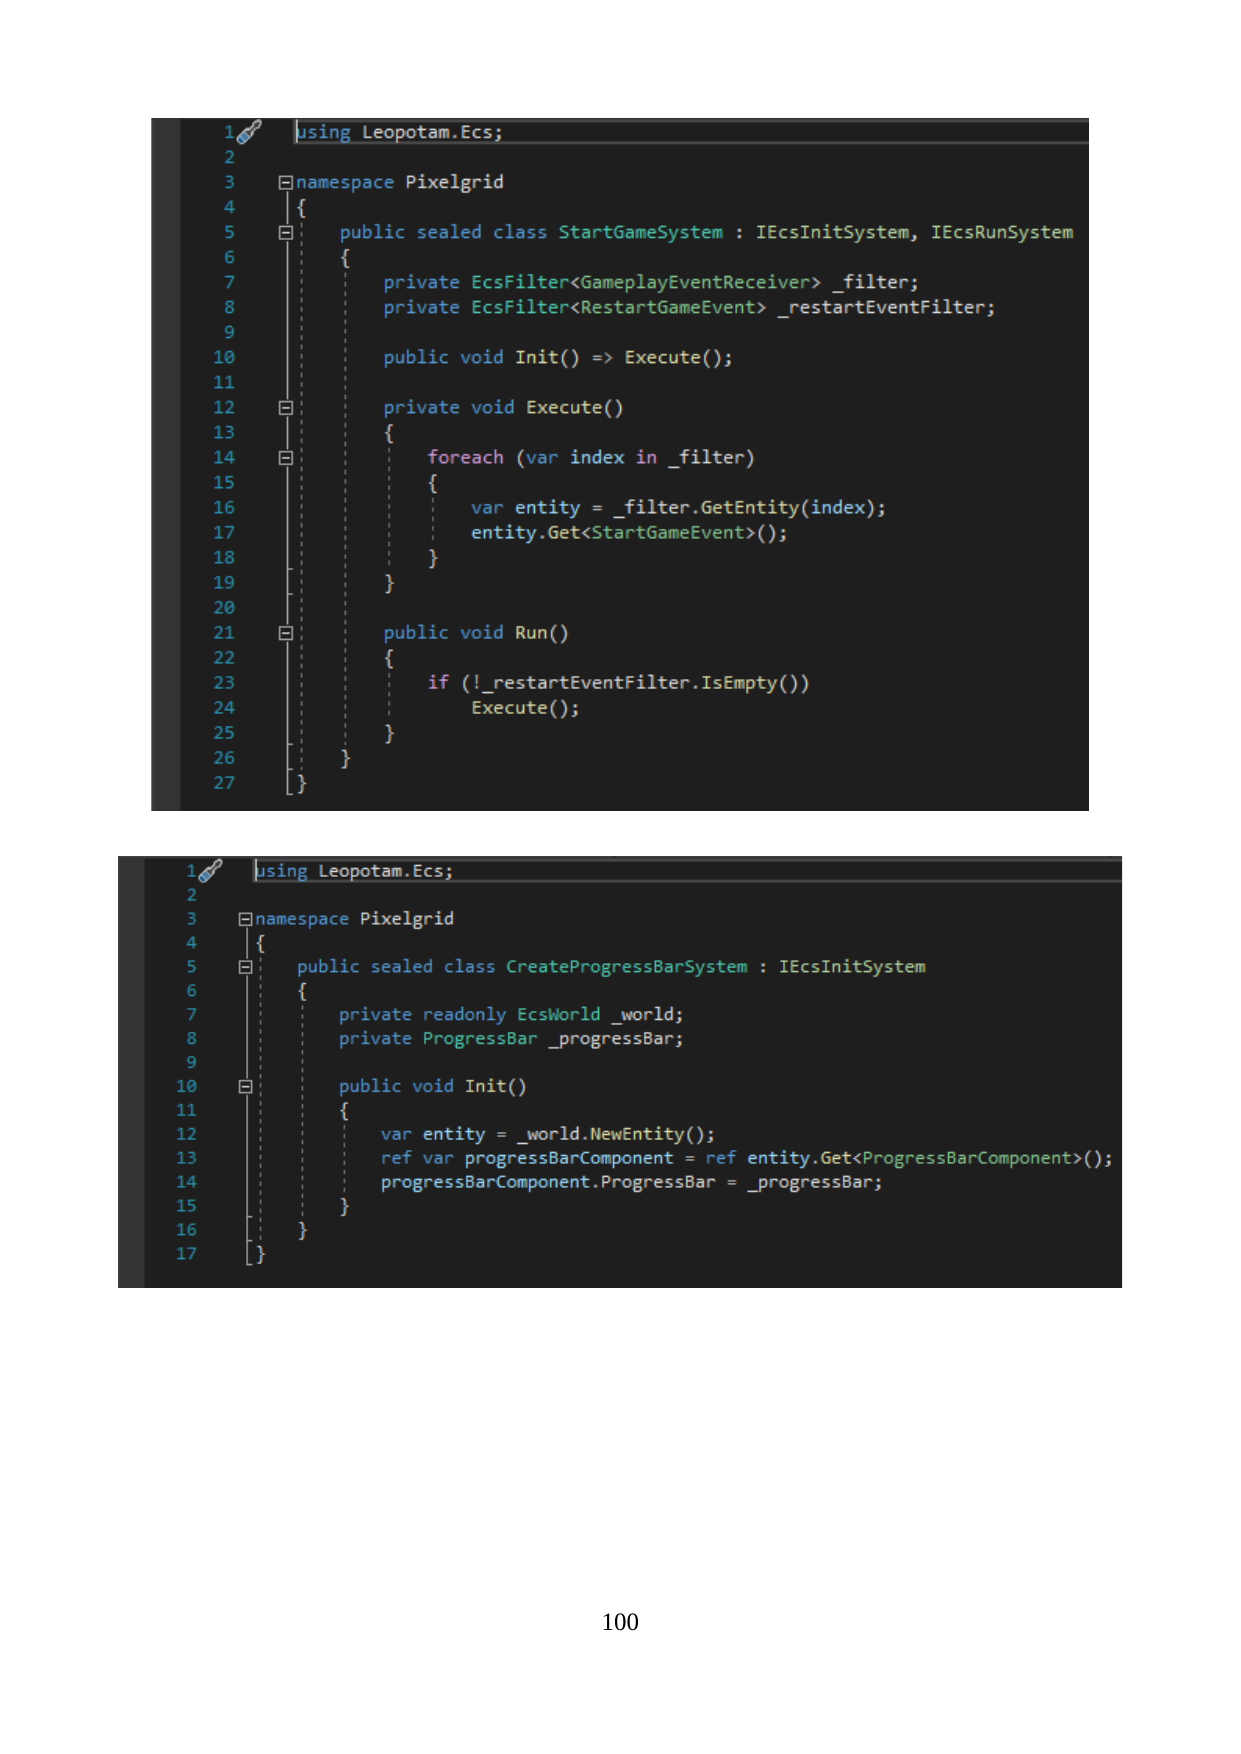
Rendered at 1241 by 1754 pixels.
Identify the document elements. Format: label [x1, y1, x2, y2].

picture [151, 118, 1089, 811]
picture [118, 856, 1123, 1288]
